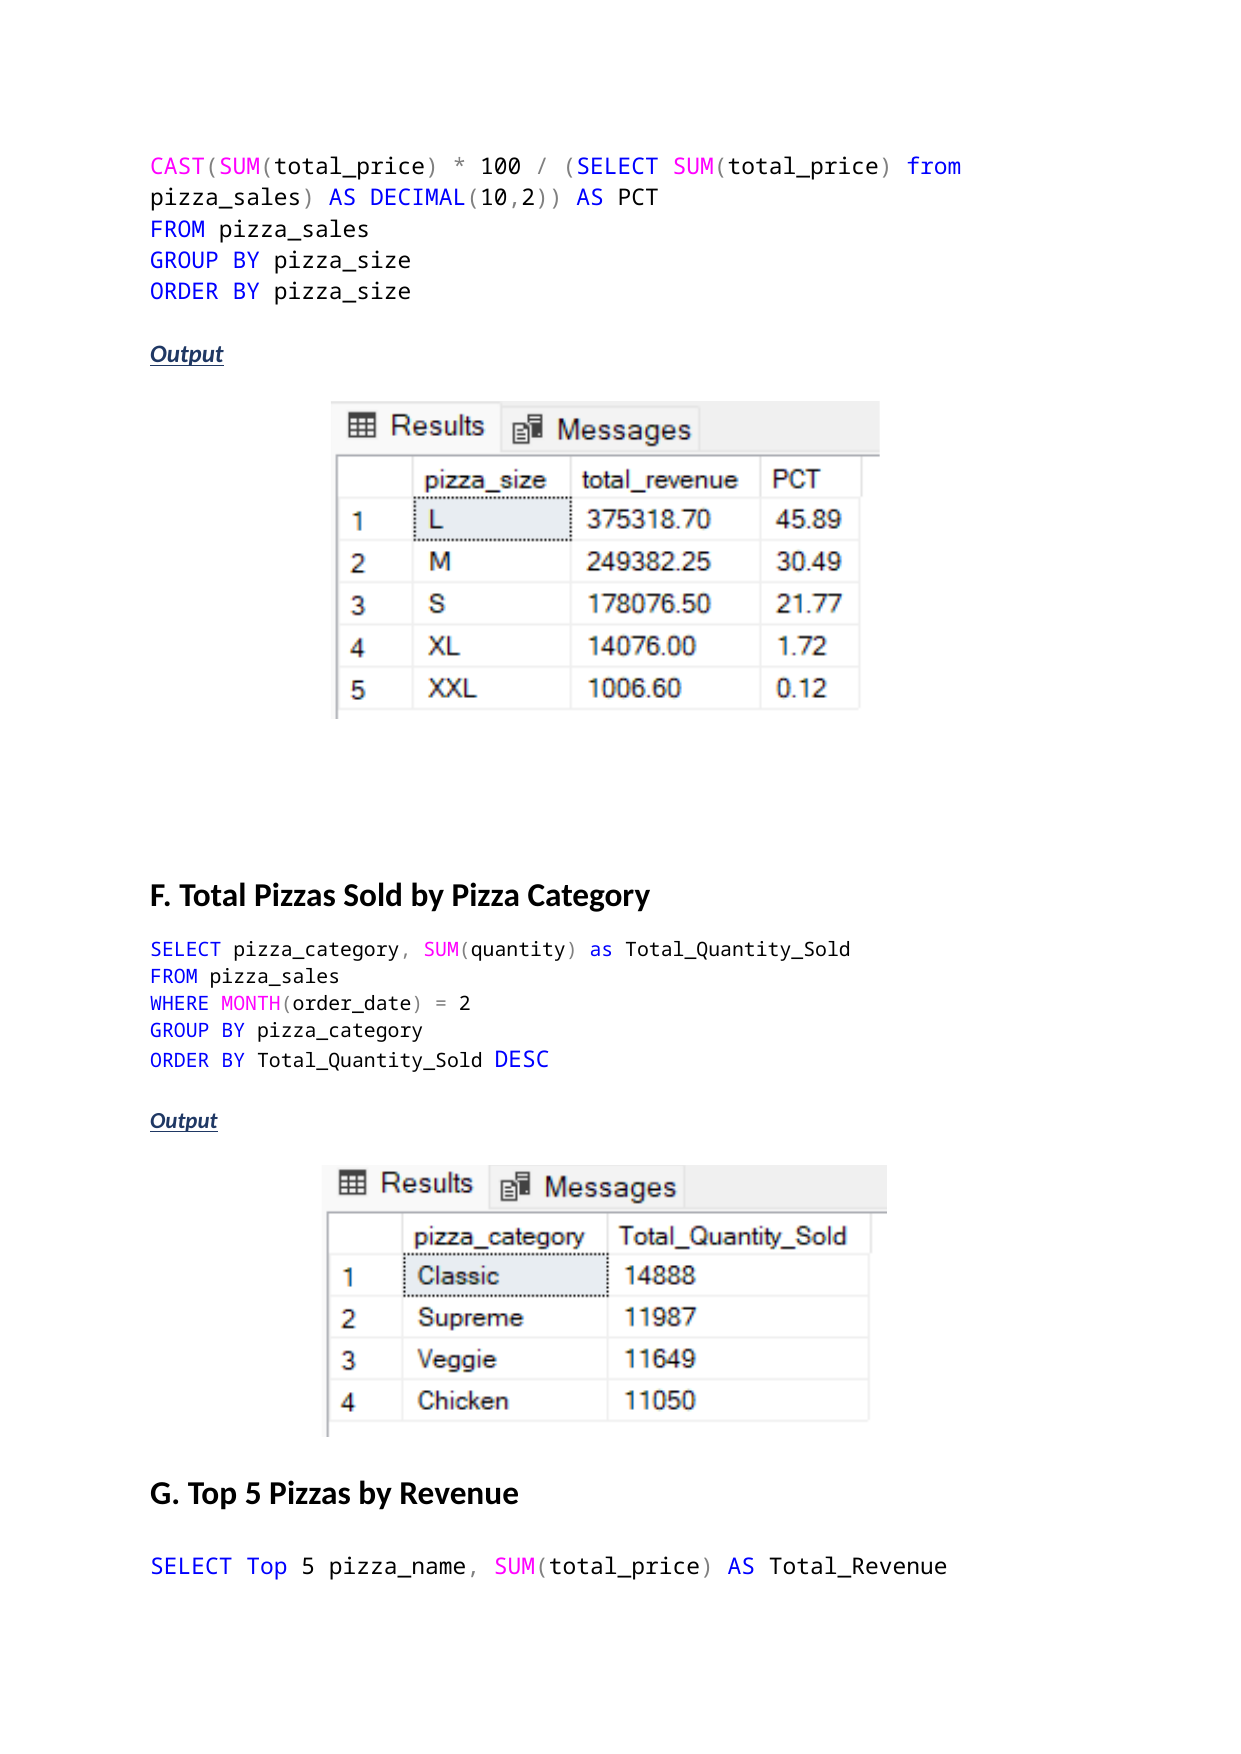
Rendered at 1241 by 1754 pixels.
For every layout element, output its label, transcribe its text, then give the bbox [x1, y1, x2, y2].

text F. Total Pizzas Sold by Pizza Category [150, 874, 1090, 914]
text SELECT pizza_category, SUM(quantity) as Total_Quantity_Sold [150, 935, 1090, 962]
text G. Top 5 Pizzas by Revenue [150, 1472, 1090, 1513]
text ORDER BY Total_Quantity_Sold DESC [150, 1043, 1090, 1074]
text FROM pizza_sales [150, 212, 1090, 244]
text Output [150, 338, 1090, 369]
text Output [150, 1106, 1090, 1134]
text ORDER BY pizza_size [150, 275, 1090, 306]
text WHERE MONTH(order_date) = 2 [150, 989, 1090, 1016]
picture [321, 1165, 887, 1437]
text CAST(SUM(total_price) * 100 / (SELECT SUM(total_price) from pizza_sales) AS DECIMAL(10,2)) AS PCT [150, 150, 1090, 212]
text GROUP BY pizza_category [150, 1016, 1090, 1043]
picture [330, 401, 880, 719]
text SELECT Top 5 pizza_name, SUM(total_price) AS Total_Revenue [150, 1549, 1090, 1581]
text GROUP BY pizza_size [150, 244, 1090, 275]
text FROM pizza_sales [150, 962, 1090, 989]
